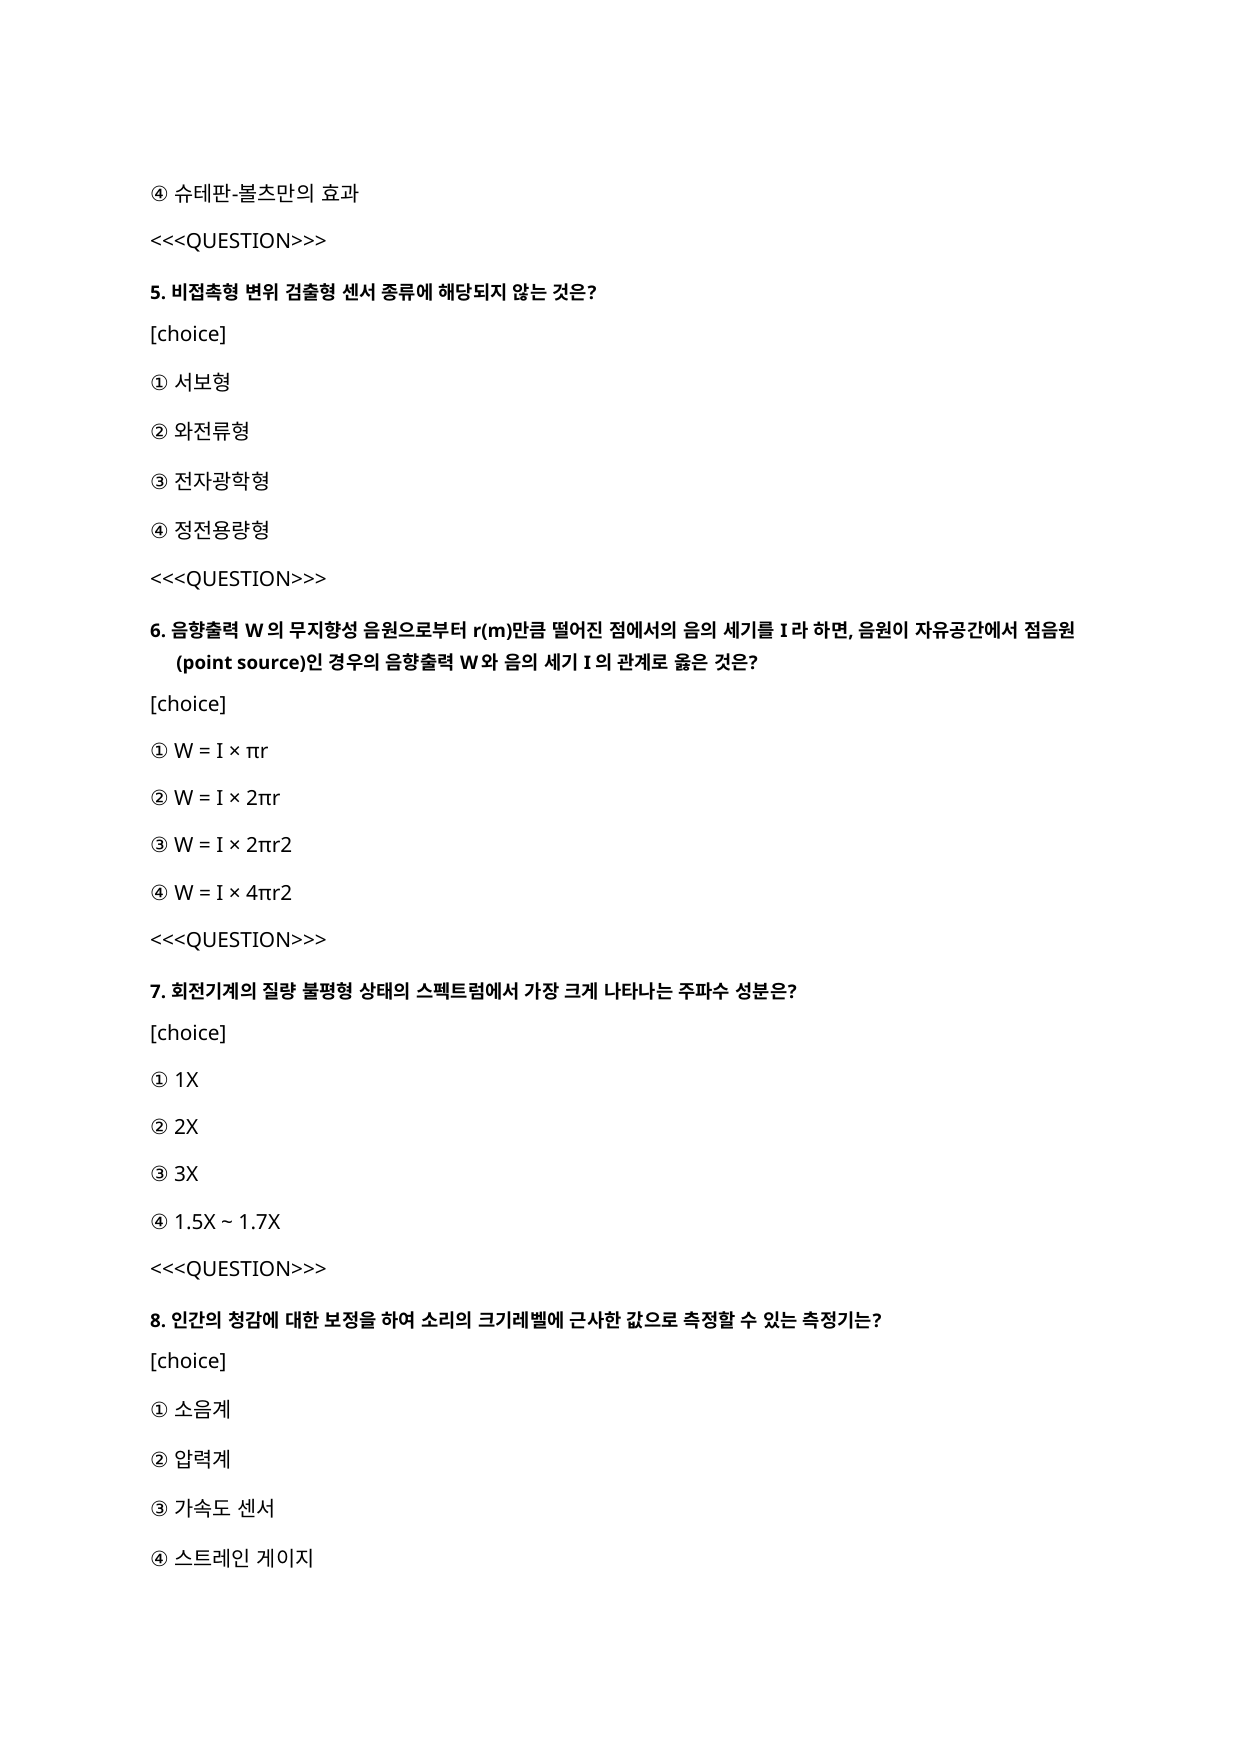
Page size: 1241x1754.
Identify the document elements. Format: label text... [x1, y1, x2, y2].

text ② 와전류형 [150, 416, 1090, 446]
text ④ 1.5X ~ 1.7X [150, 1207, 1090, 1235]
text ④ 스트레인 게이지 [150, 1542, 1090, 1572]
text 6. 음향출력 W의 무지향성 음원으로부터 r(m)만큼 떨어진 점에서의 음의 세기를 I라 하면, 음원이 자유공간에서 점음원(point source)인 경우의 음향출력 W와 음의 세기 I의 관계로 옳은 것은? [150, 615, 1090, 675]
text ① 1X [150, 1065, 1090, 1093]
text <<<QUESTION>>> [150, 564, 1090, 592]
text ④ W = I × 4πr2 [150, 878, 1090, 906]
text ③ 전자광학형 [150, 465, 1090, 495]
text <<<QUESTION>>> [150, 1254, 1090, 1282]
text ① 서보형 [150, 366, 1090, 397]
text <<<QUESTION>>> [150, 925, 1090, 954]
text ④ 정전용량형 [150, 514, 1090, 545]
text <<<QUESTION>>> [150, 227, 1090, 255]
text ③ 가속도 센서 [150, 1492, 1090, 1523]
text ③ W = I × 2πr2 [150, 831, 1090, 859]
text ① 소음계 [150, 1394, 1090, 1424]
text [choice] [150, 1346, 1090, 1375]
text ② 2X [150, 1112, 1090, 1141]
text 7. 회전기계의 질량 불평형 상태의 스펙트럼에서 가장 크게 나타나는 주파수 성분은? [150, 977, 1090, 1004]
text ② 압력계 [150, 1443, 1090, 1473]
text [choice] [150, 1018, 1090, 1046]
text [choice] [150, 319, 1090, 347]
text 5. 비접촉형 변위 검출형 센서 종류에 해당되지 않는 것은? [150, 278, 1090, 305]
text [choice] [150, 689, 1090, 717]
text ② W = I × 2πr [150, 783, 1090, 812]
text ③ 3X [150, 1159, 1090, 1188]
text ④ 슈테판-볼츠만의 효과 [150, 177, 1090, 207]
text ① W = I × πr [150, 736, 1090, 764]
text 8. 인간의 청감에 대한 보정을 하여 소리의 크기레벨에 근사한 값으로 측정할 수 있는 측정기는? [150, 1306, 1090, 1333]
